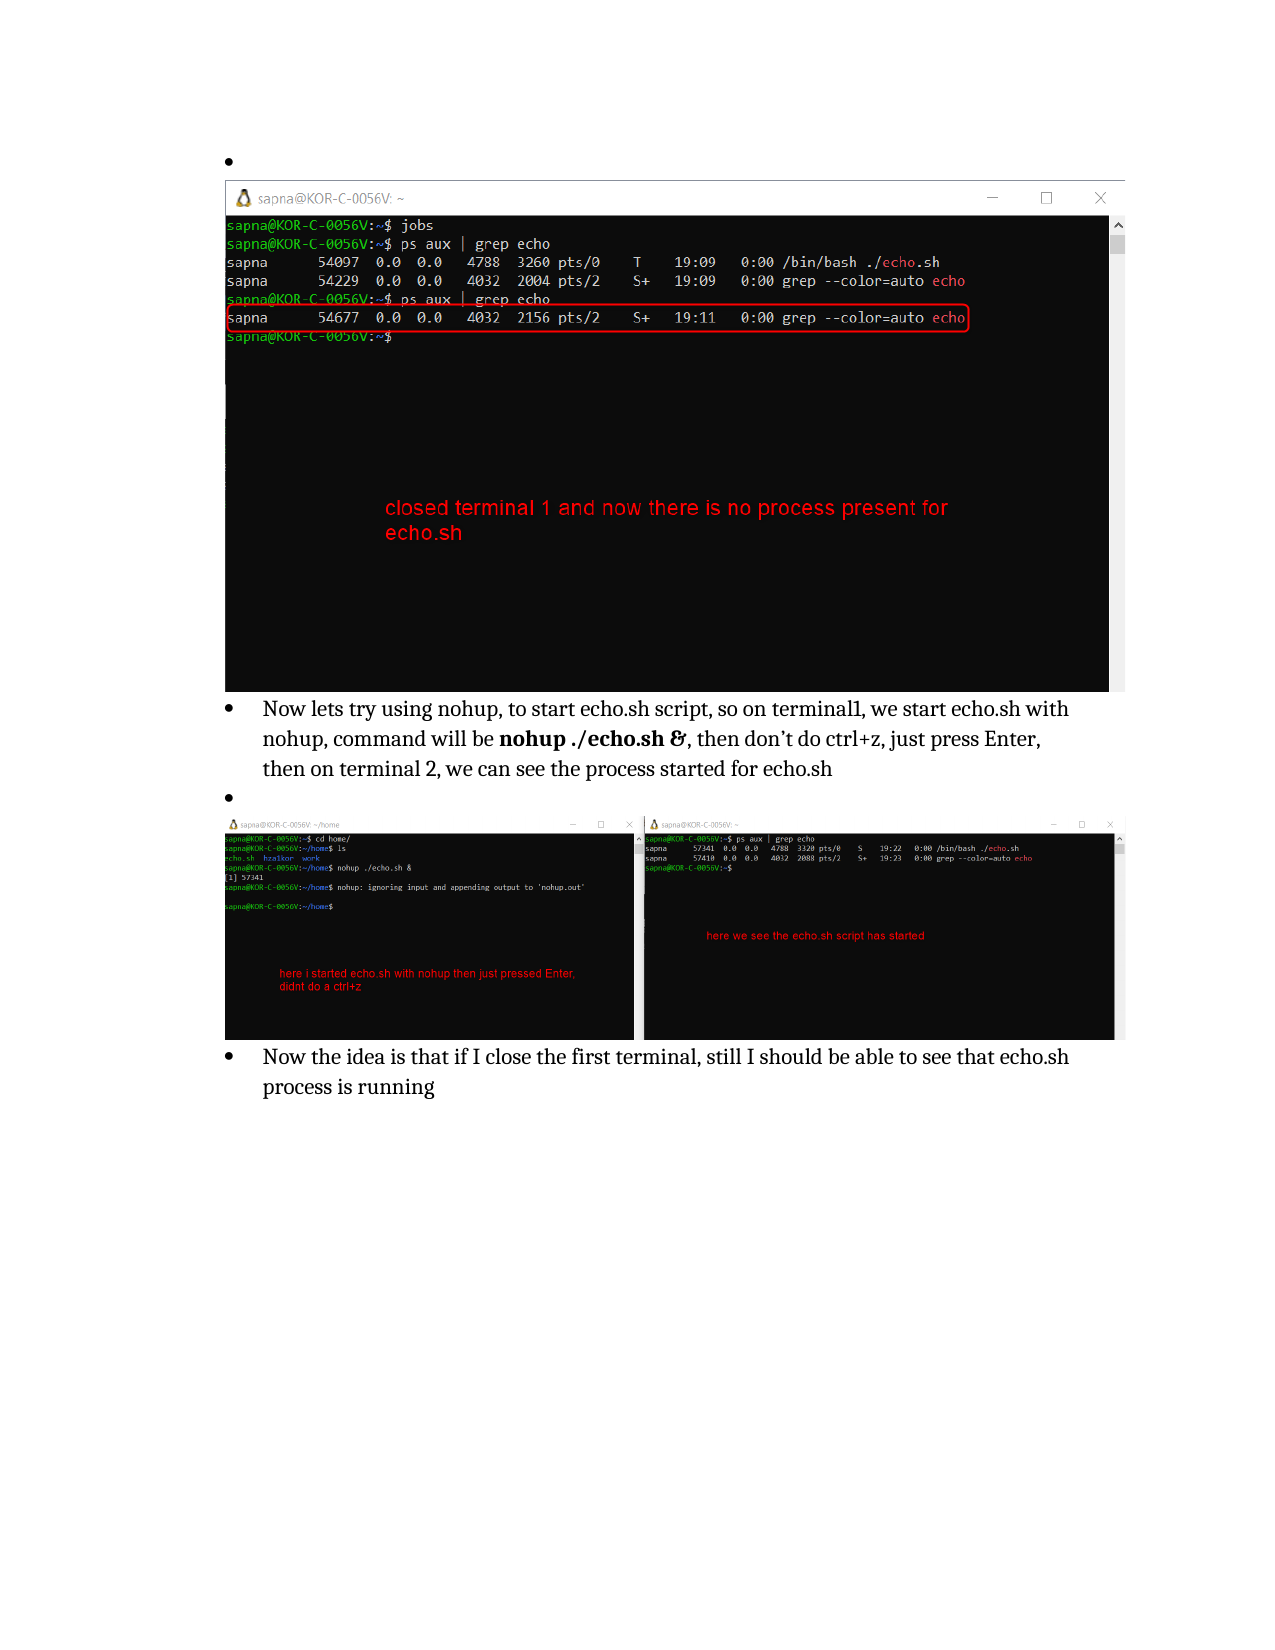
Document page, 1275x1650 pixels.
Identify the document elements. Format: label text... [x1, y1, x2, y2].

picture [225, 180, 1125, 692]
picture [225, 816, 1125, 1040]
list Now lets try using nohup, to start echo.sh script, so on terminal1, we start echo.sh with nohup, command will be nohup ./echo.sh &, then don’t do ctrl+z, just press Enter, then on terminal 2, we can see the process started for echo.sh [225, 695, 1087, 782]
list Now the idea is that if I close the first terminal, still I should be able to see that echo.sh process is running [225, 1043, 1087, 1100]
